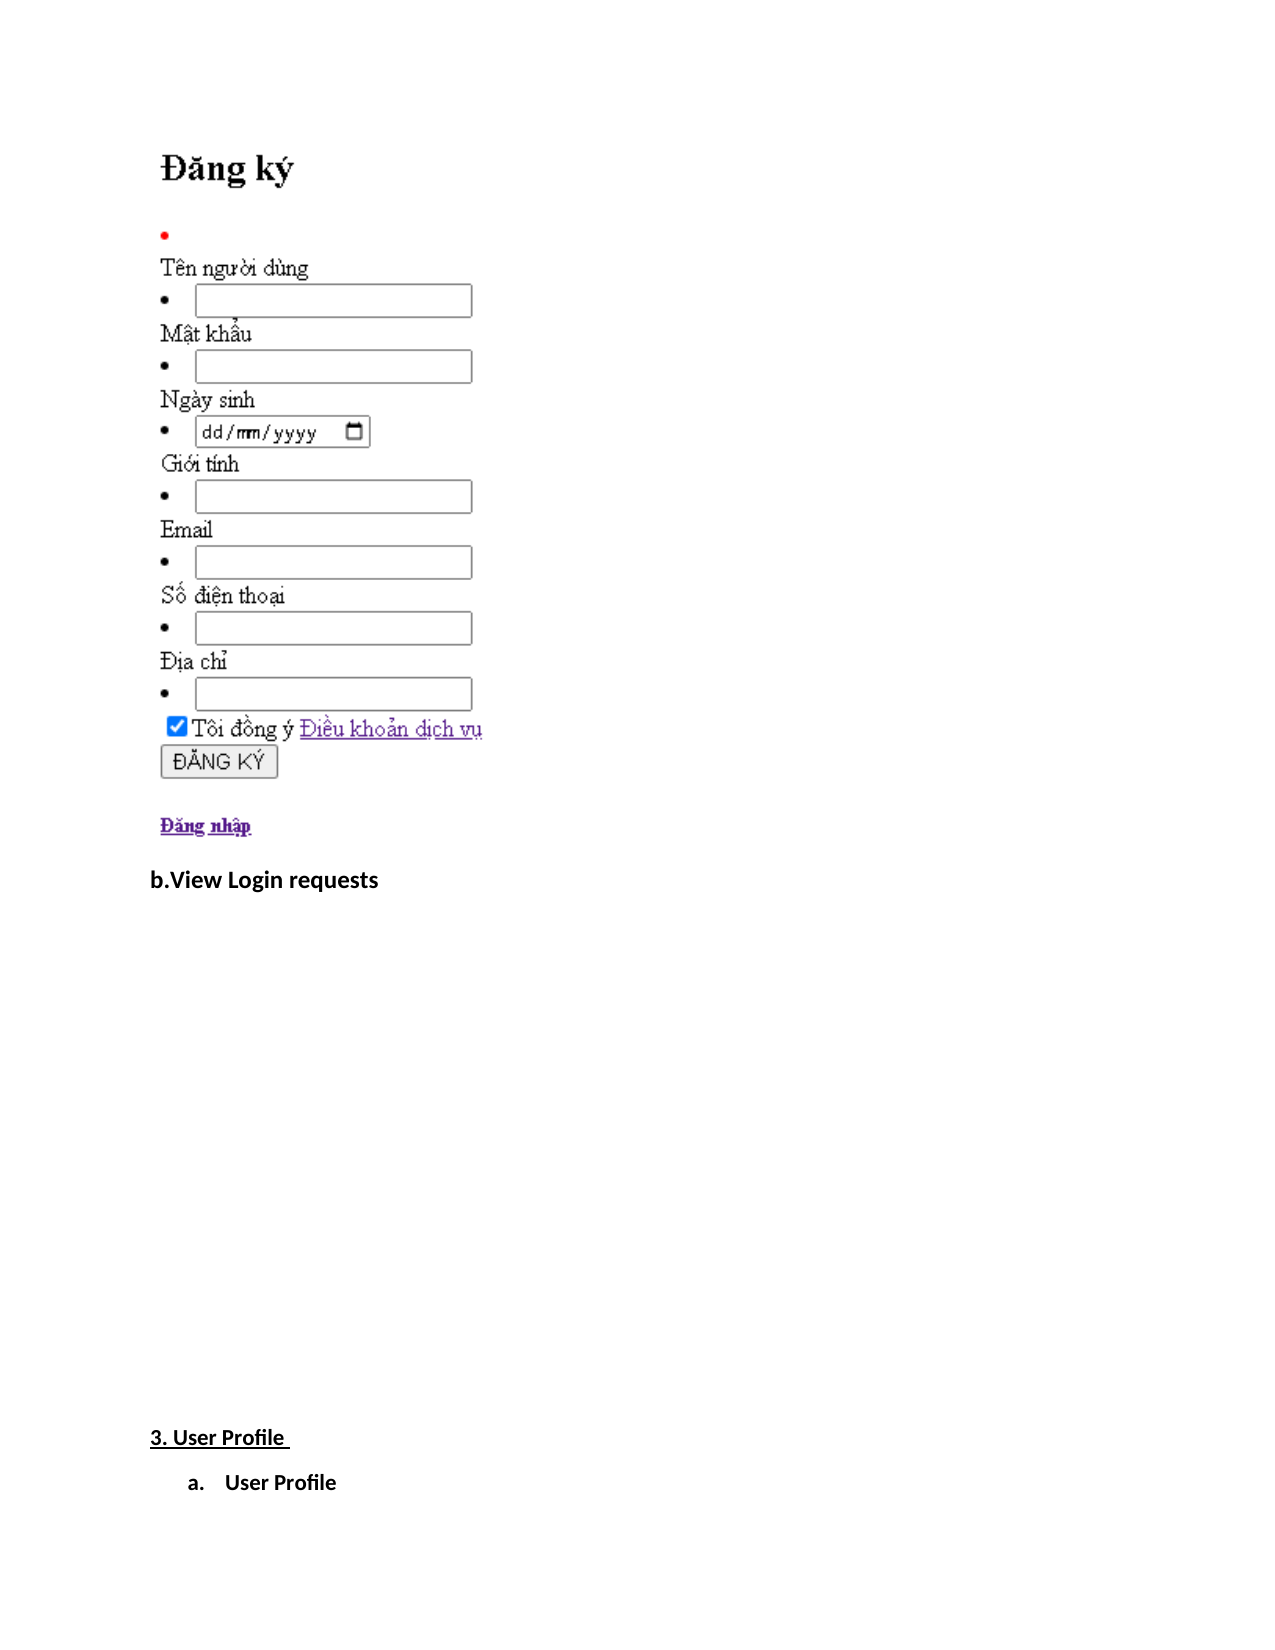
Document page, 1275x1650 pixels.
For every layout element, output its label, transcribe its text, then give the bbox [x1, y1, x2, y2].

list User Profile [187, 1468, 1125, 1496]
picture [150, 150, 548, 848]
text b.View Login requests [150, 864, 1125, 895]
text 3. User Profile [150, 1423, 1125, 1451]
